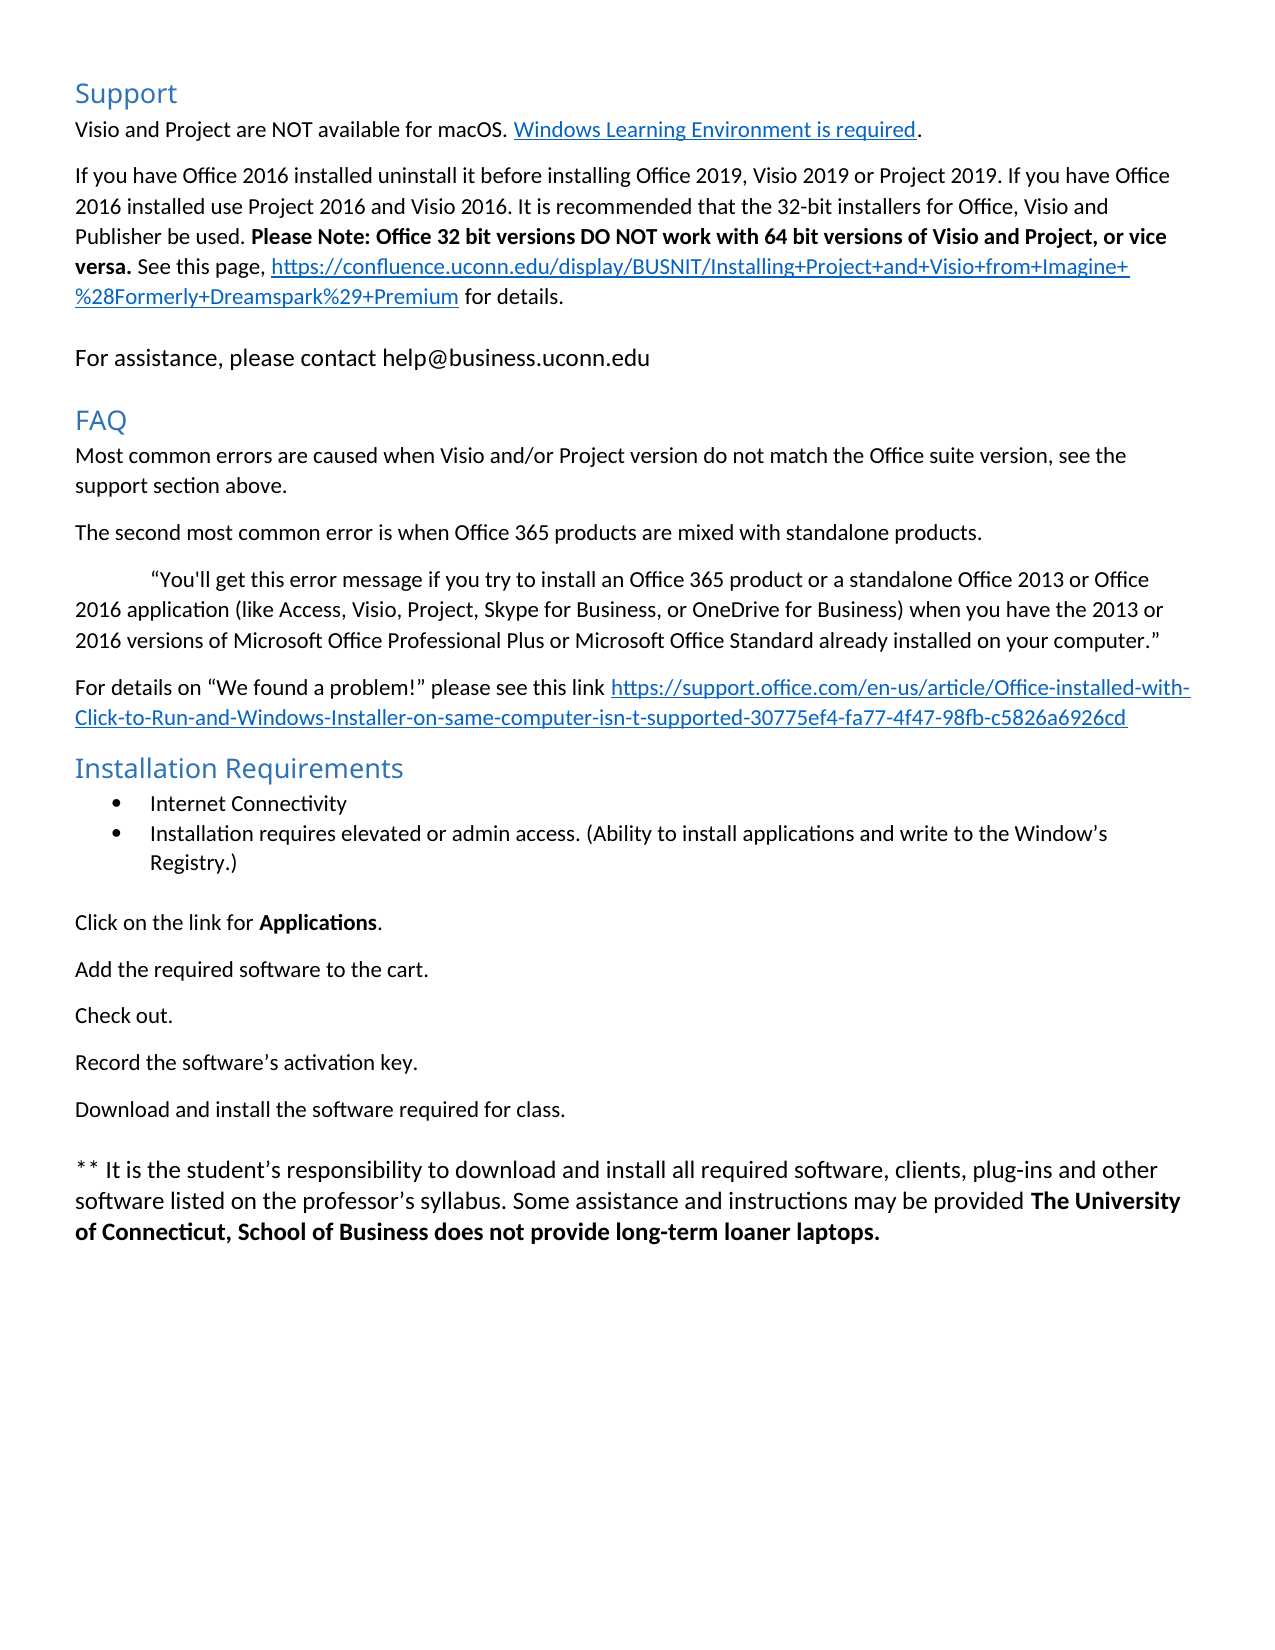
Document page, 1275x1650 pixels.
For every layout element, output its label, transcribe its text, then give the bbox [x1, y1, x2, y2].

text Visio and Project are NOT available for macOS. Windows Learning Environment is required. [75, 115, 1200, 143]
text Most common errors are caused when Visio and/or Project version do not match the Office suite version, see the support section above. [75, 441, 1200, 499]
text For details on “We found a problem!” please see this link https://support.office.com/en-us/article/Office-installed-with-Click-to-Run-and-Windows-Installer-on-same-computer-isn-t-supported-30775ef4-fa77-4f47-98fb-c5826a6926cd [75, 673, 1200, 731]
text The second most common error is when Office 365 products are mixed with standalone products. [75, 518, 1200, 546]
text For assistance, please contact help@business.uconn.edu [75, 342, 1200, 372]
text Check out. [75, 1002, 1200, 1029]
text “You'll get this error message if you try to install an Office 365 product or a standalone Office 2013 or Office 2016 application (like Access, Visio, Project, Skype for Business, or OneDrive for Business) when you have the 2013 or 2016 versions of Microsoft Office Professional Plus or Microsoft Office Standard already installed on your computer.” [75, 565, 1200, 654]
subtitle Installation Requirements [75, 750, 1200, 787]
list Internet Connectivity [112, 789, 1200, 817]
text Add the required software to the cart. [75, 955, 1200, 983]
list Installation requires elevated or admin access. (Ability to install applications and write to the Window’s Registry.) [112, 819, 1200, 876]
text ** It is the student’s responsibility to download and install all required software, clients, plug-ins and other software listed on the professor’s syllabus. Some assistance and instructions may be provided The University of Connecticut, School of Business does not provide long-term loaner laptops. [75, 1155, 1200, 1246]
subtitle FAQ [75, 402, 1200, 438]
subtitle Support [75, 75, 1200, 112]
text If you have Office 2016 installed uninstall it before installing Office 2019, Visio 2019 or Project 2019. If you have Office 2016 installed use Project 2016 and Visio 2016. It is recommended that the 32-bit installers for Office, Visio and Publisher be used. Please Note: Office 32 bit versions DO NOT work with 64 bit versions of Visio and Project, or vice versa. See this page, https://confluence.uconn.edu/display/BUSNIT/Installing+Project+and+Visio+from+Imagine+%28Formerly+Dreamspark%29+Premium for details. [75, 162, 1200, 311]
text Click on the link for Applications. [75, 908, 1200, 936]
text Record the software’s activation key. [75, 1048, 1200, 1076]
text Download and install the software required for class. [75, 1095, 1200, 1123]
